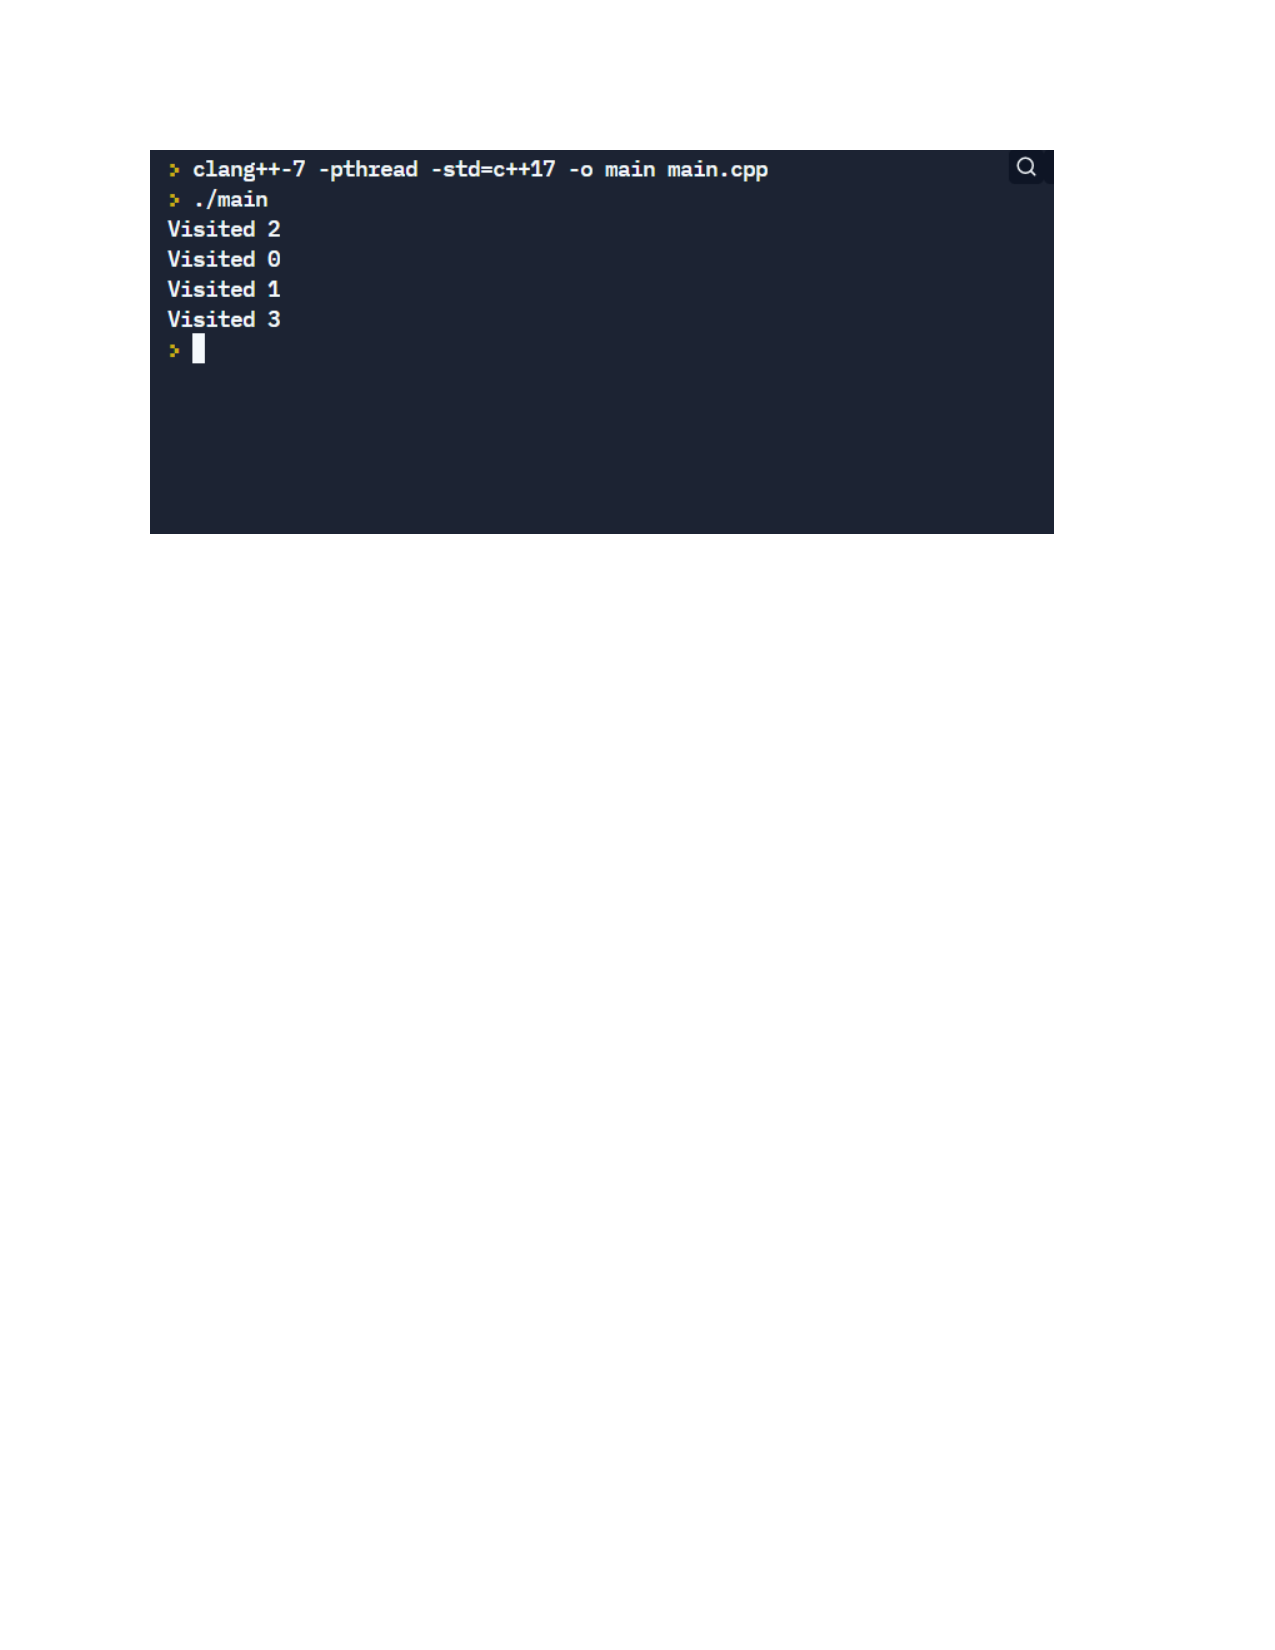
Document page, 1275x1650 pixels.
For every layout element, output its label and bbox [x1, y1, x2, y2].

picture [150, 150, 1054, 534]
